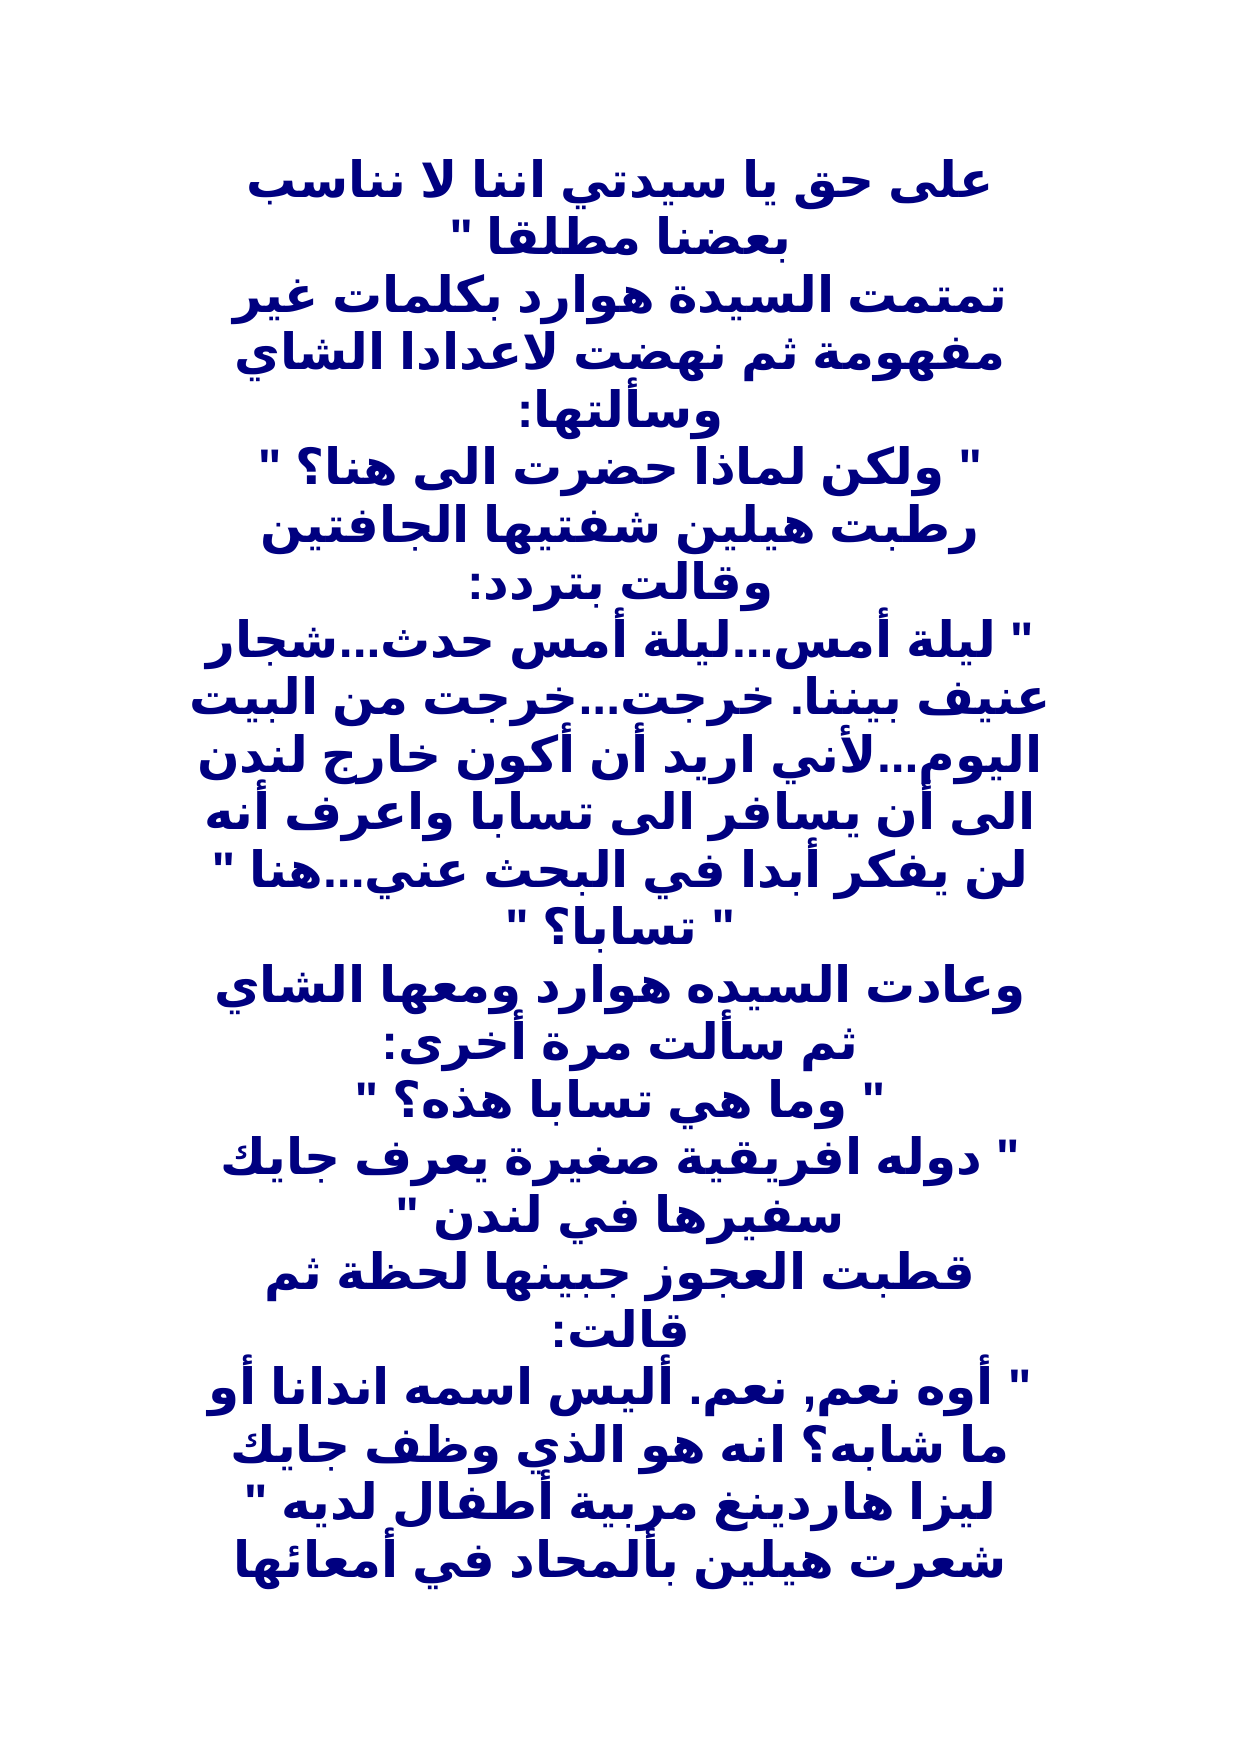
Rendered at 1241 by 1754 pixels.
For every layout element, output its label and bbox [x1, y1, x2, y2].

text [187, 150, 1053, 1587]
